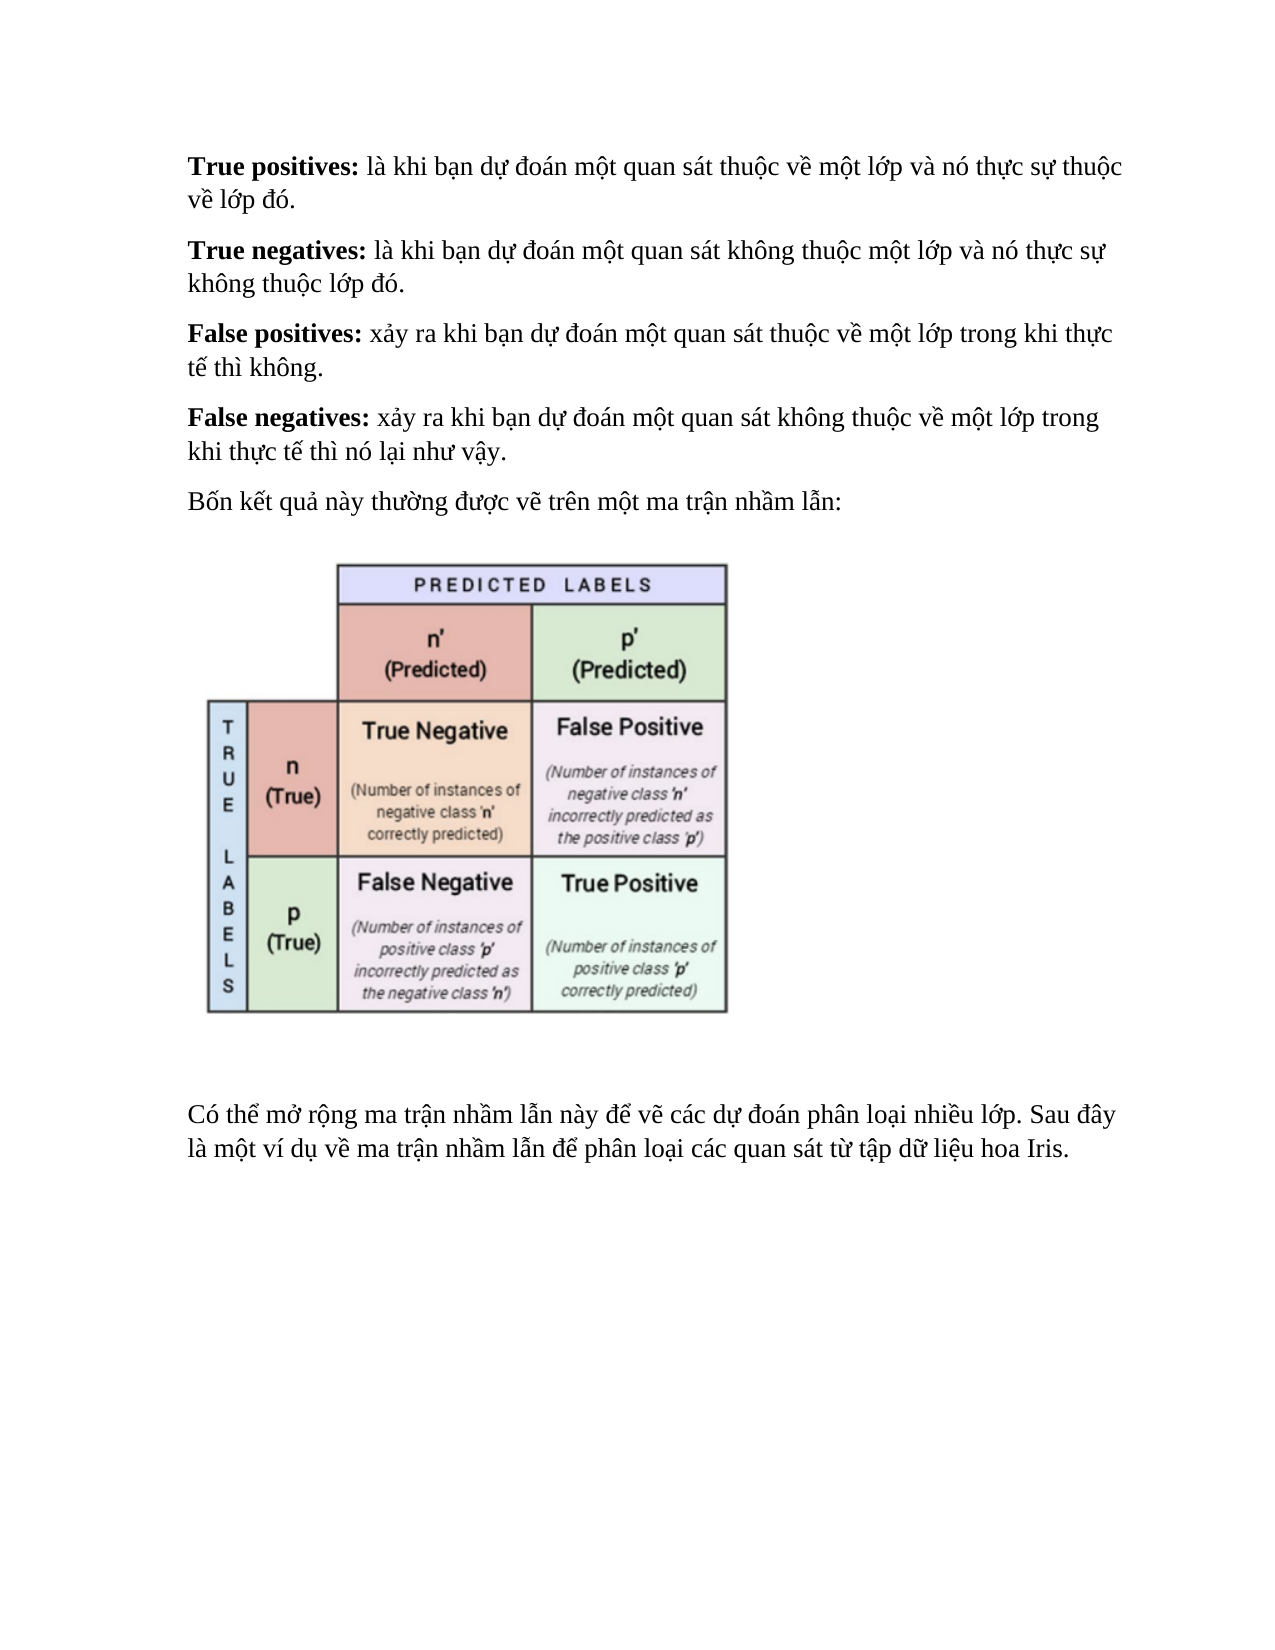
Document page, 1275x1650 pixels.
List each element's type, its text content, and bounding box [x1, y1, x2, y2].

text False positives: xảy ra khi bạn dự đoán một quan sát thuộc về một lớp trong khi thực tế thì không. [187, 317, 1125, 382]
text False negatives: xảy ra khi bạn dự đoán một quan sát không thuộc về một lớp trong khi thực tế thì nó lại như vậy. [187, 401, 1125, 466]
text True positives: là khi bạn dự đoán một quan sát thuộc về một lớp và nó thực sự thuộc về lớp đó. [187, 150, 1125, 215]
text Bốn kết quả này thường được vẽ trên một ma trận nhầm lẫn: [187, 485, 1125, 516]
picture [187, 535, 755, 1029]
text True negatives: là khi bạn dự đoán một quan sát không thuộc một lớp và nó thực sự không thuộc lớp đó. [187, 234, 1125, 298]
text Có thể mở rộng ma trận nhầm lẫn này để vẽ các dự đoán phân loại nhiều lớp. Sau đây là một ví dụ về ma trận nhầm lẫn để phân loại các quan sát từ tập dữ liệu hoa Iris. [187, 1098, 1125, 1163]
